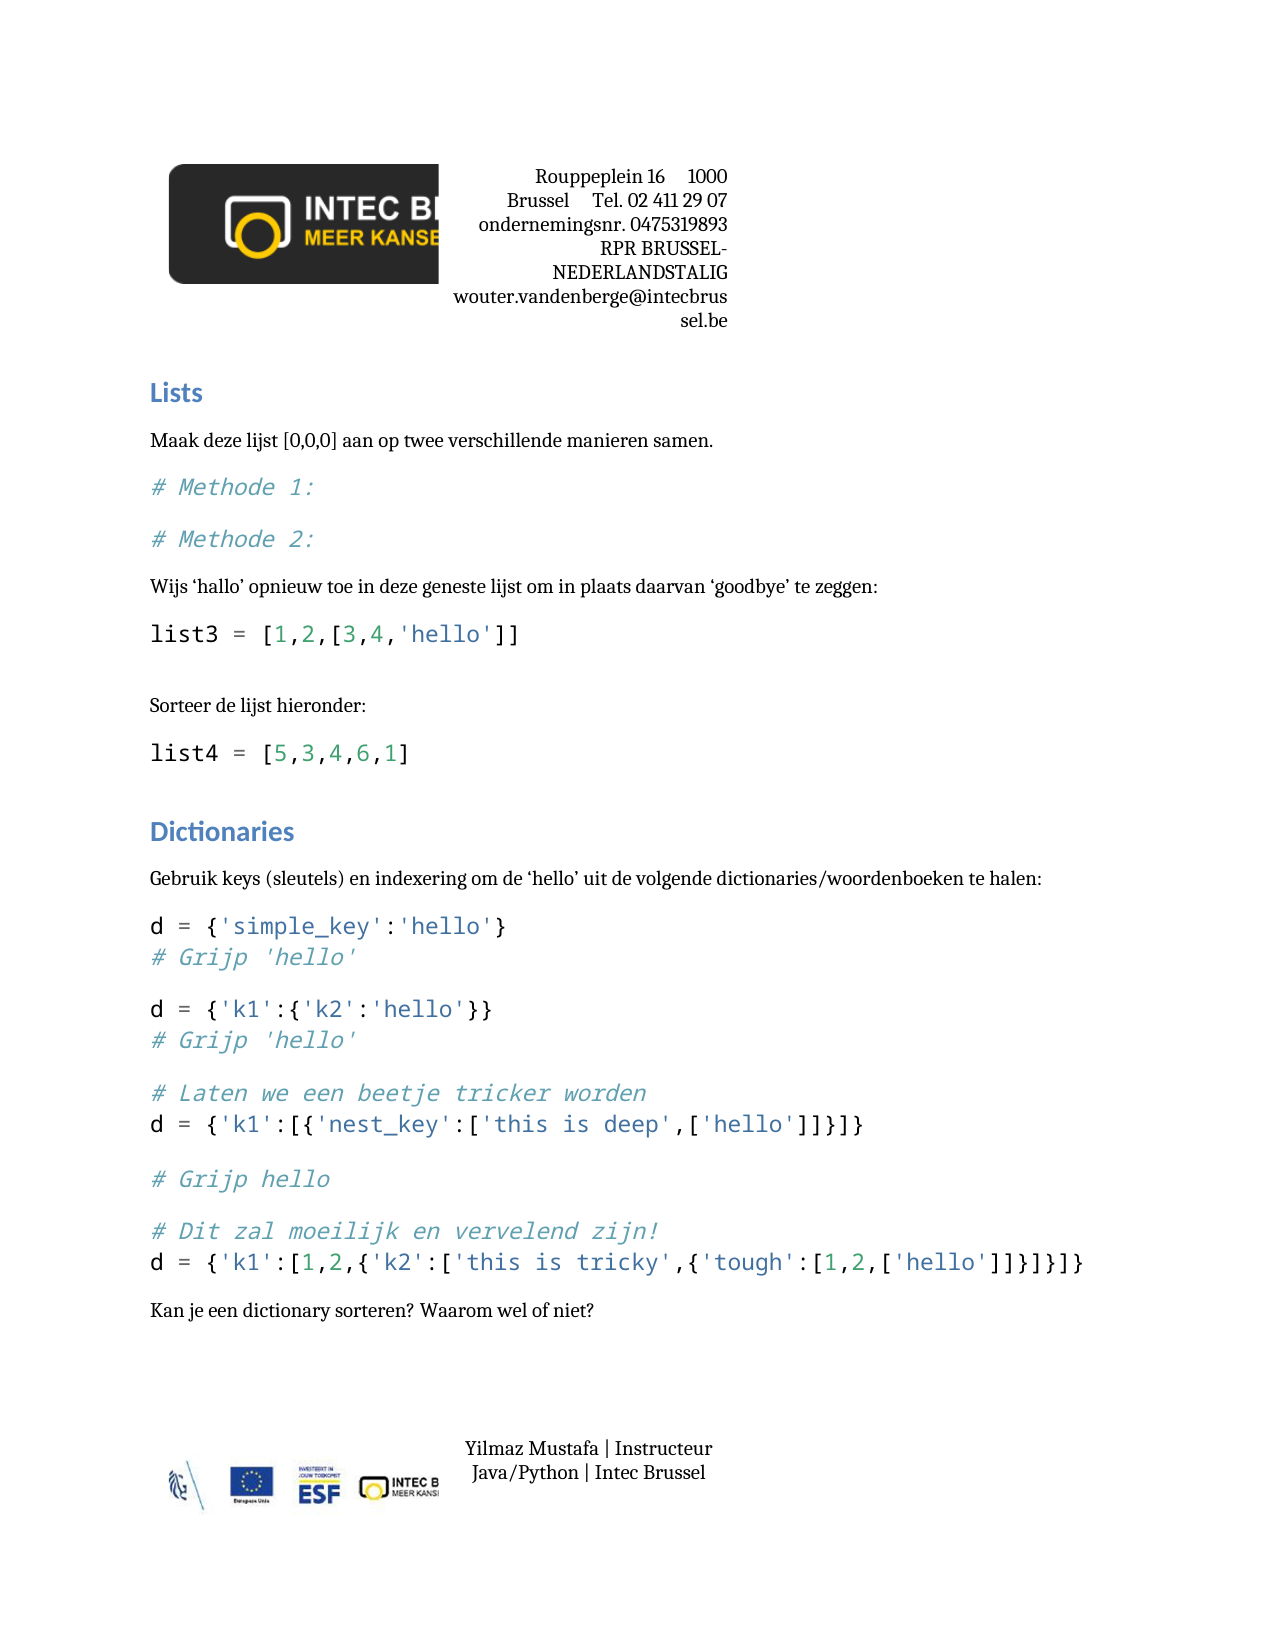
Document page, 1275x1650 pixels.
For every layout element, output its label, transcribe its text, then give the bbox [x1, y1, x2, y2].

picture [168, 164, 439, 284]
text # Methode 2: [150, 523, 1125, 554]
subtitle Dictionaries [150, 813, 1125, 848]
text d = {'simple_key':'hello'} # Grijp 'hello' [150, 910, 1125, 972]
text d = {'k1':{'k2':'hello'}} # Grijp 'hello' [150, 993, 1125, 1056]
picture [168, 1436, 439, 1534]
text # Laten we een beetje tricker worden d = {'k1':[{'nest_key':['this is deep',['hello']]}]} # Grijp hello [150, 1076, 1125, 1194]
text list3 = [1,2,[3,4,'hello']] [150, 618, 1125, 673]
text Wijs ‘hallo’ opnieuw toe in deze geneste lijst om in plaats daarvan ‘goodbye’ te zeggen: [150, 575, 1125, 599]
text Gebruik keys (sleutels) en indexering om de ‘hello’ uit de volgende dictionaries/woordenboeken te halen: [150, 867, 1125, 891]
text Maak deze lijst [0,0,0] aan op twee verschillende manieren samen. [150, 428, 1125, 452]
text Sorteer de lijst hieronder: [150, 694, 1125, 718]
subtitle Lists [150, 374, 1125, 409]
text # Methode 1: [150, 471, 1125, 502]
text Kan je een dictionary sorteren? Waarom wel of niet? [150, 1298, 1125, 1322]
text list4 = [5,3,4,6,1] [150, 737, 1125, 792]
text # Dit zal moeilijk en vervelend zijn! d = {'k1':[1,2,{'k2':['this is tricky',{'tough':[1,2,['hello']]}]}]} [150, 1215, 1125, 1277]
